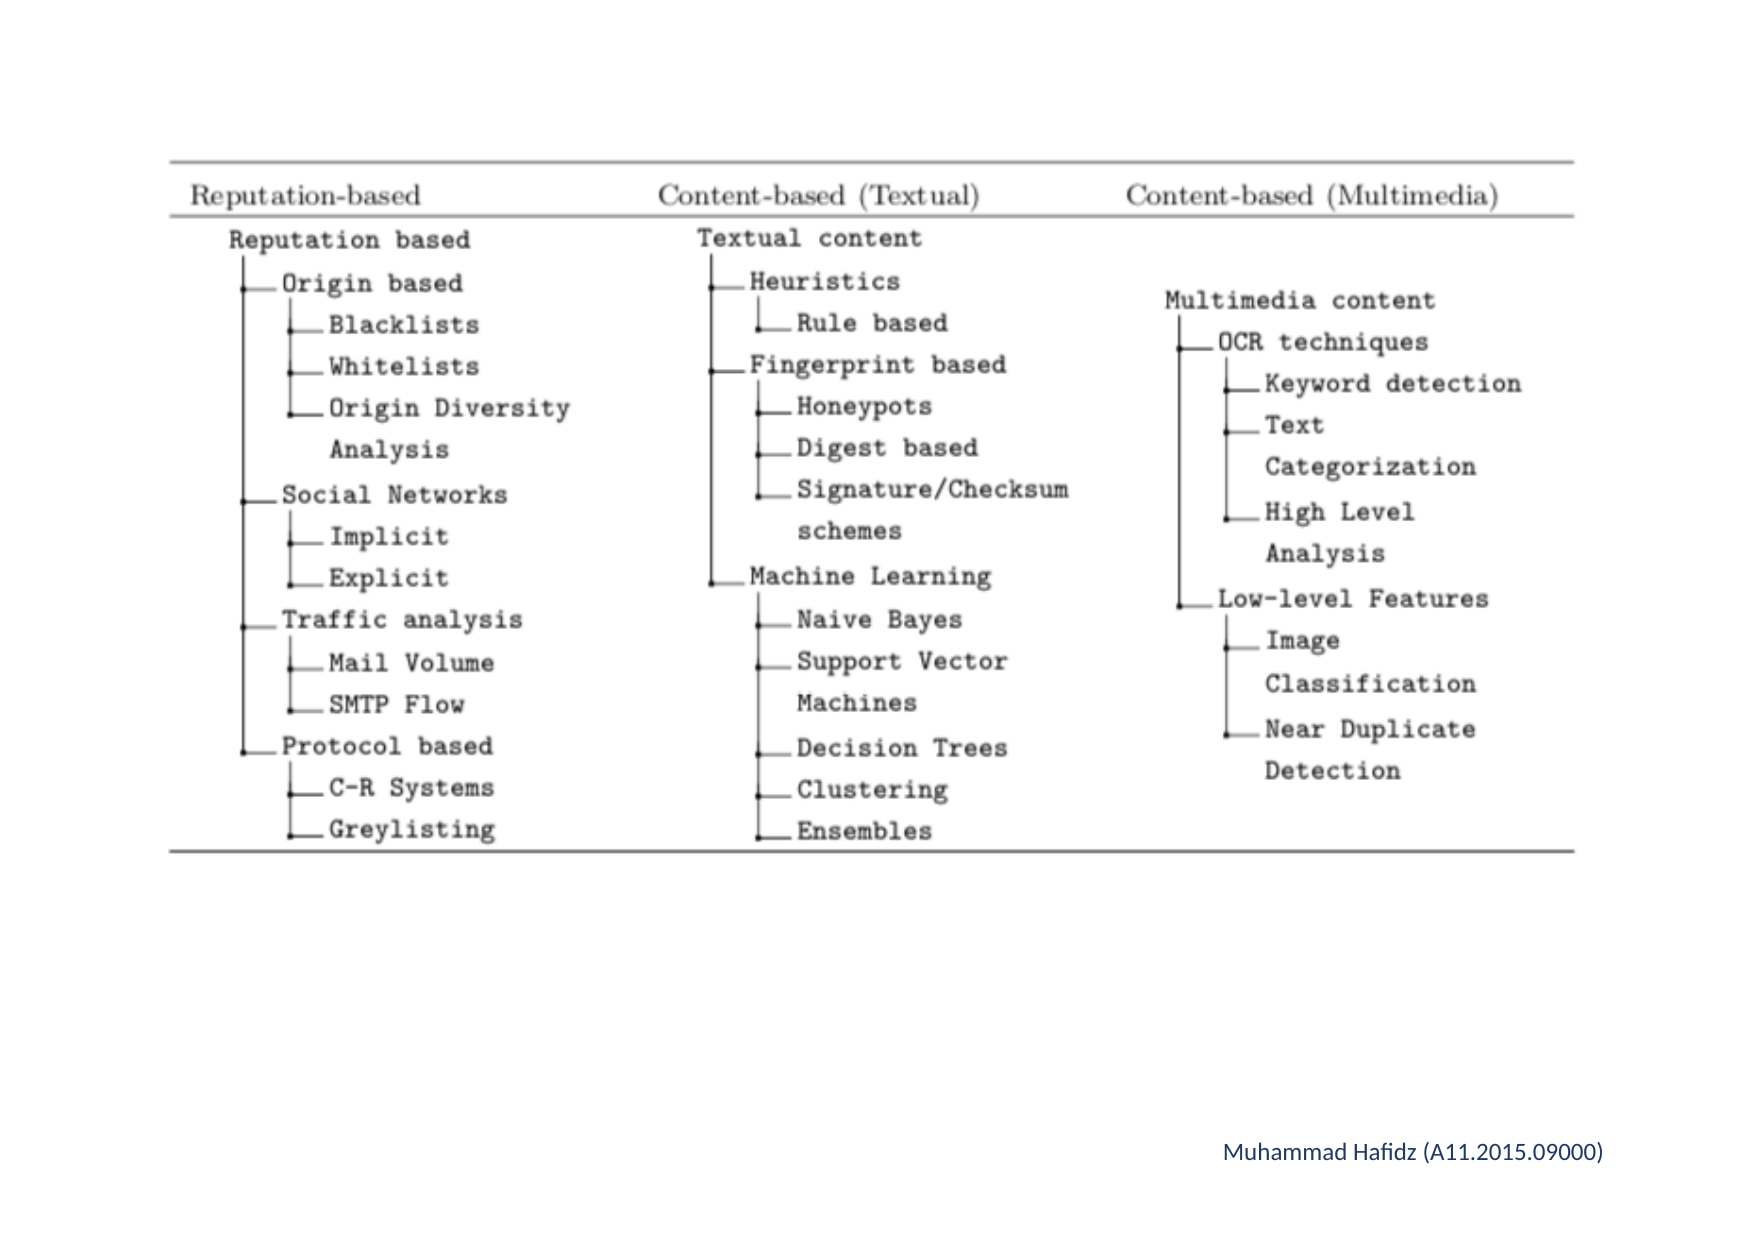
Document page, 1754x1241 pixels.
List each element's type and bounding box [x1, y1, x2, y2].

picture [150, 150, 1605, 880]
